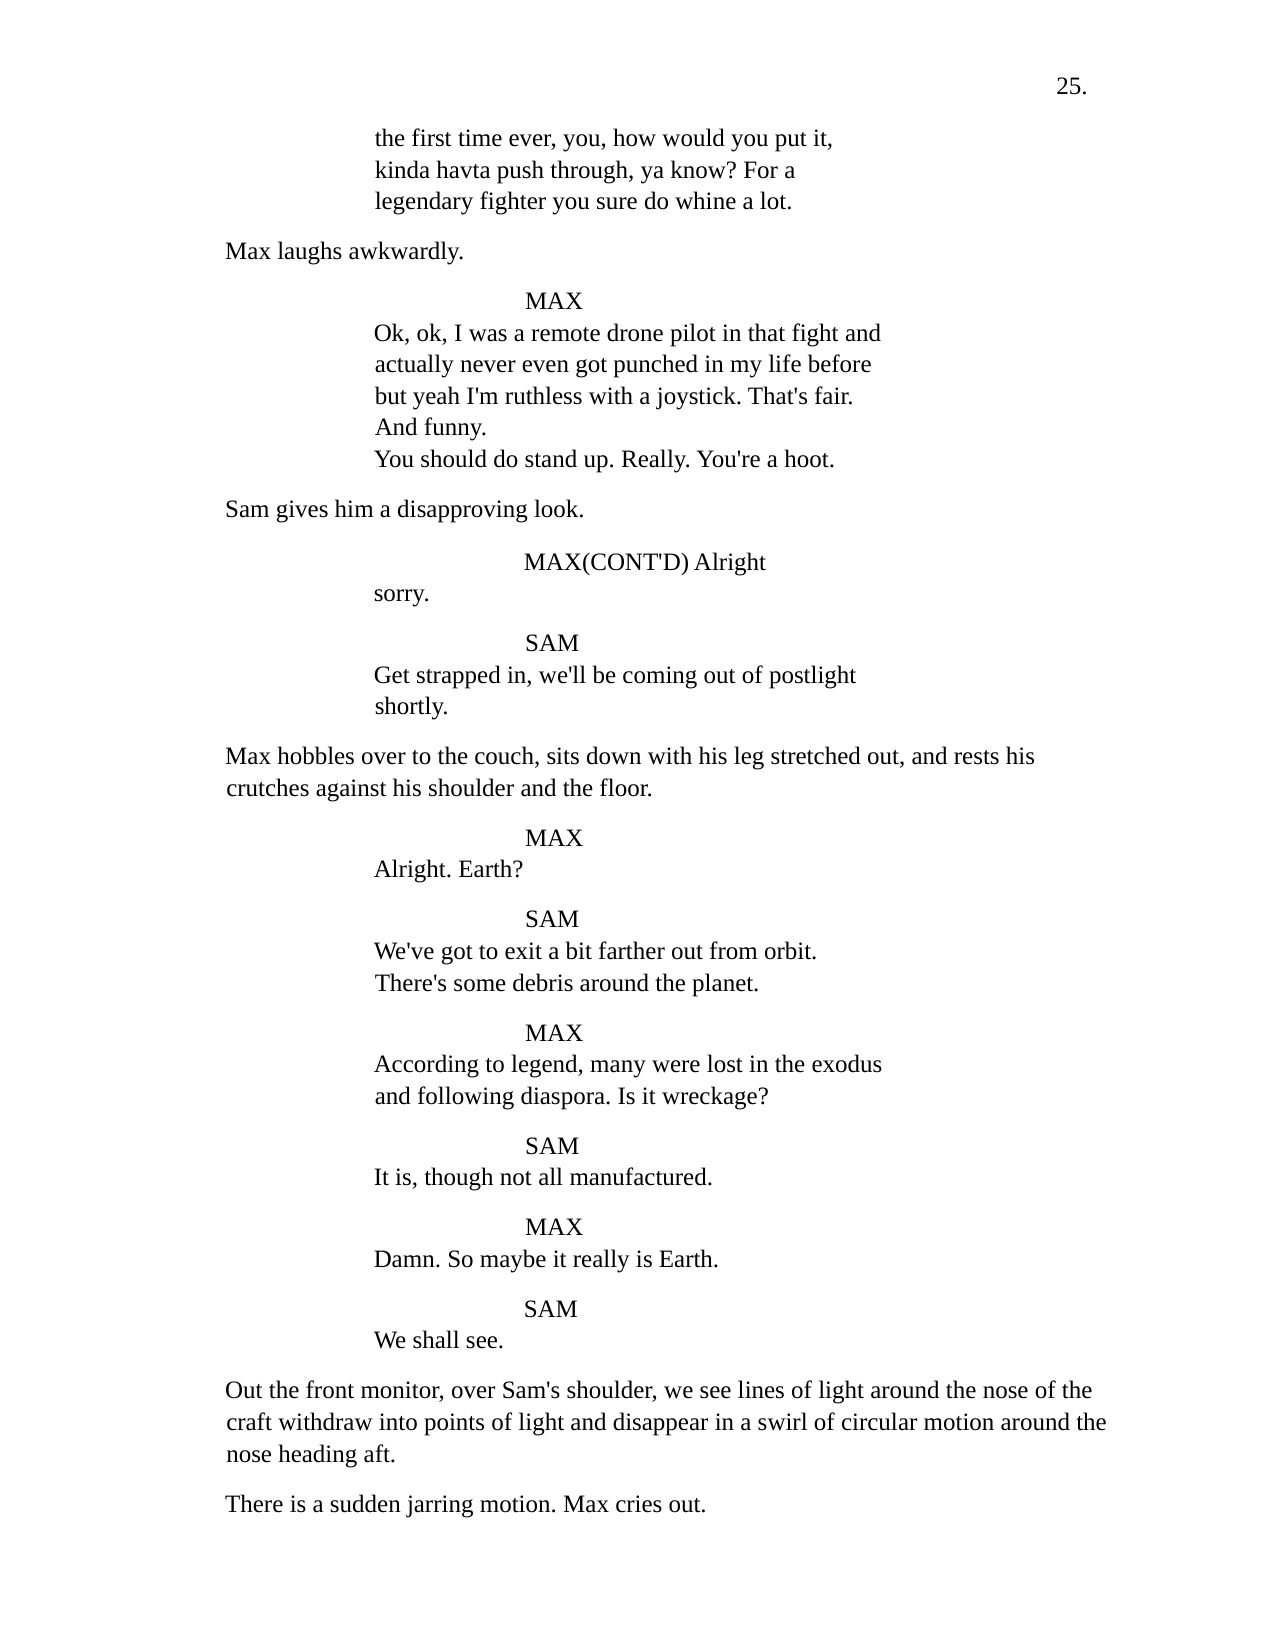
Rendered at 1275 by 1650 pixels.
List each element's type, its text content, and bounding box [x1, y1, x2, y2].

text MAX [525, 1018, 887, 1046]
text MAX(CONT'D) Alright sorry. [373, 547, 800, 607]
text We've got to exit a bit farther out from orbit. There's some debris around the planet. [373, 936, 887, 996]
text SAM [525, 1131, 887, 1159]
text Out the front monitor, over Sam's shoulder, we see lines of light around the nose of the craft withdraw into points of light and disappear in a swirl of circular motion around the nose heading aft. [225, 1376, 1115, 1467]
text MAX [525, 286, 887, 315]
text Max laughs awkwardly. [225, 236, 887, 265]
text Get strapped in, we'll be coming out of postlight shortly. [373, 660, 887, 720]
text Sam gives him a disapproving look. [225, 494, 887, 523]
text SAM [525, 904, 887, 933]
text Damn. So maybe it really is Earth. [373, 1244, 887, 1273]
text MAX [525, 1212, 887, 1241]
text MAX [525, 823, 887, 852]
text SAM [525, 628, 887, 657]
text According to legend, many were lost in the exodus and following diaspora. Is it wreckage? [373, 1049, 887, 1109]
text You should do stand up. Really. You're a hoot. [373, 444, 887, 473]
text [373, 123, 887, 215]
text Max hobbles over to the couch, sits down with his leg stretched out, and rests his crutches against his shoulder and the floor. [225, 741, 1115, 802]
text Ok, ok, I was a remote drone pilot in that fight and actually never even got punched in my life before but yeah I'm ruthless with a joystick. That's fair. And funny. [373, 318, 887, 441]
text There is a sudden jarring motion. Max cries out. [225, 1489, 1115, 1517]
text It is, though not all manufactured. [373, 1162, 887, 1191]
text Alright. Earth? [373, 854, 887, 883]
text SAM We shall see. [373, 1294, 598, 1354]
